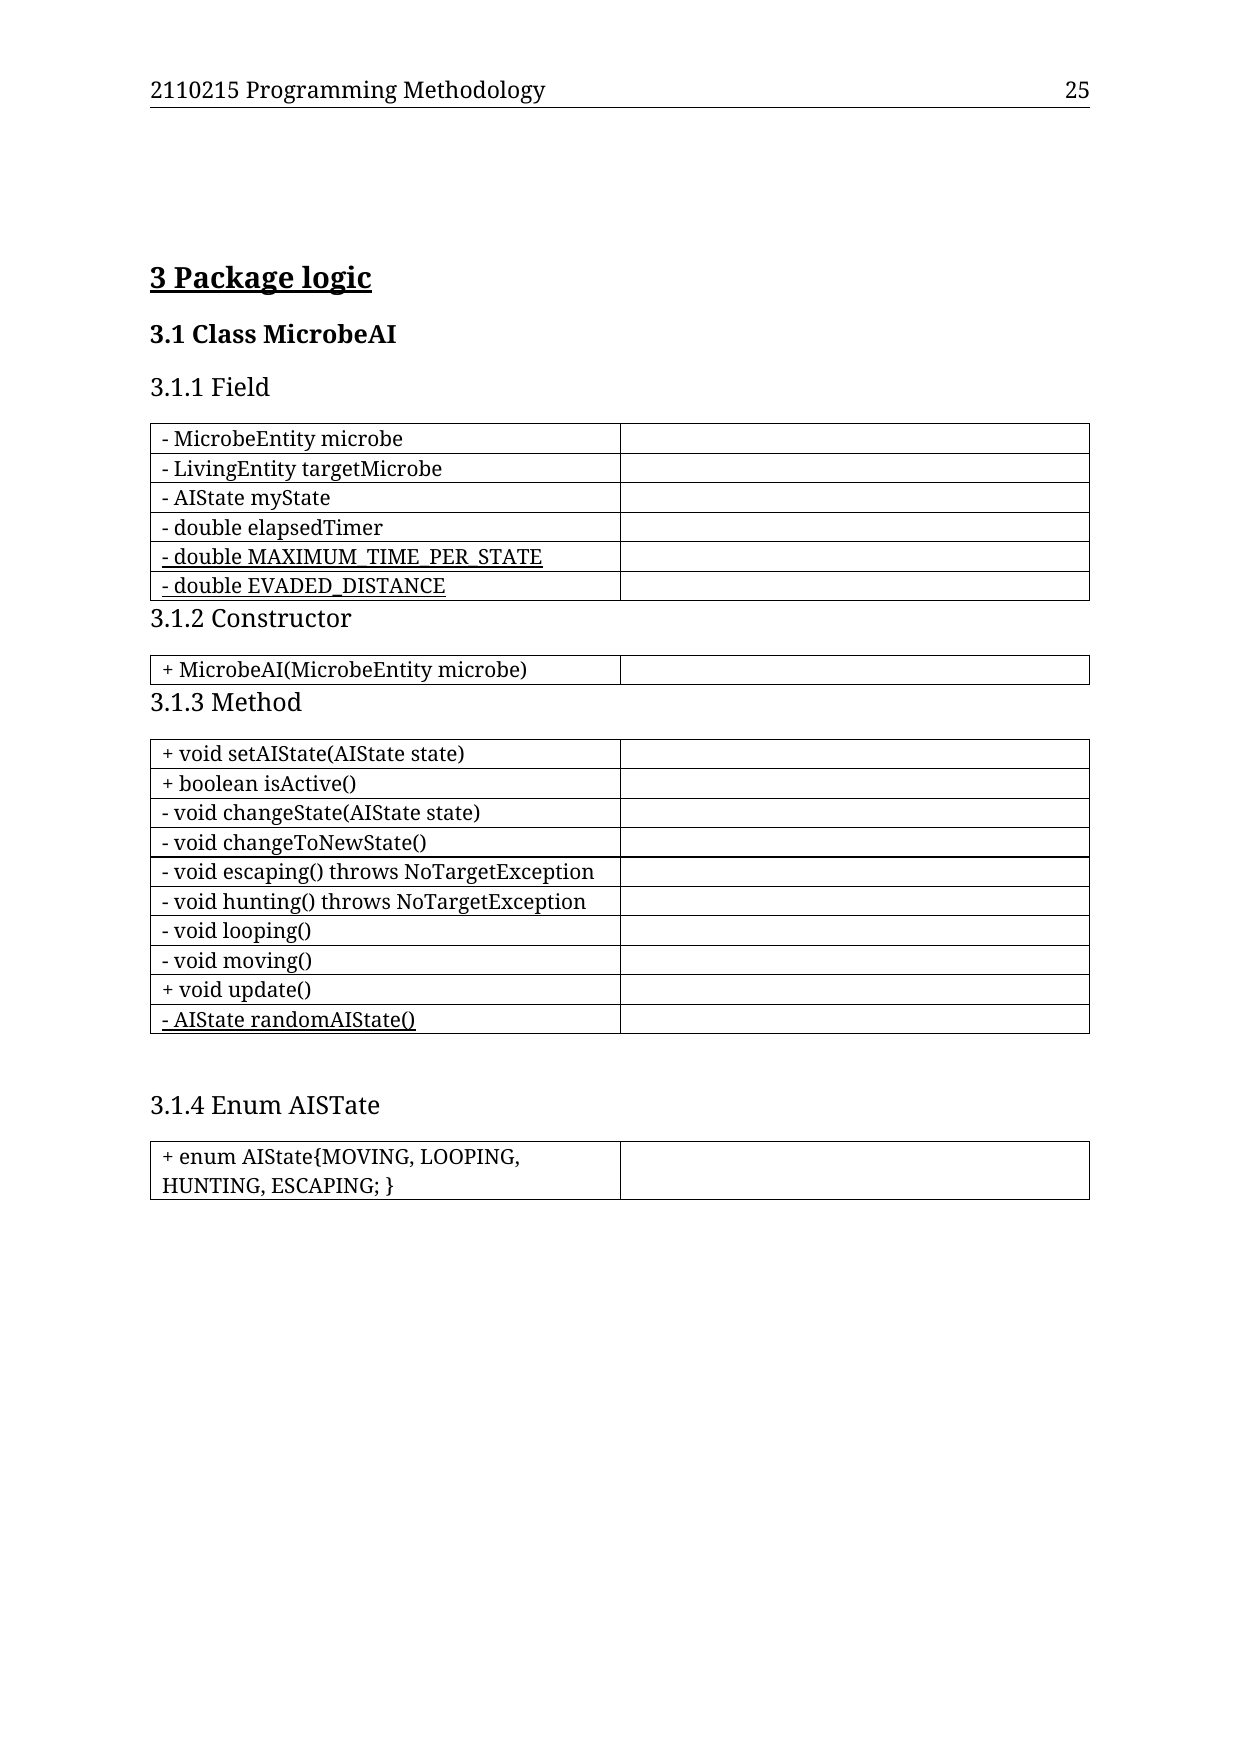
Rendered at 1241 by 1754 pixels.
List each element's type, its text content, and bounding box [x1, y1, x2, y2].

text 3 Package logic [150, 257, 1090, 297]
table_cell - double MAXIMUM_TIME_PER_STATE [151, 542, 620, 571]
table_cell [621, 858, 1089, 886]
table_cell [621, 1005, 1089, 1033]
table_cell [621, 887, 1089, 915]
table_cell - void escaping() throws NoTargetException [151, 858, 620, 886]
table_cell - void looping() [151, 916, 620, 945]
table_cell - double elapsedTimer [151, 513, 620, 541]
table_cell + boolean isActive() [151, 769, 620, 797]
table_cell - AIState myState [151, 483, 620, 512]
table_cell [621, 483, 1089, 512]
table_cell [621, 975, 1089, 1004]
table_cell [621, 769, 1089, 797]
table_cell [621, 828, 1089, 856]
text 3.1.2 Constructor [150, 601, 1090, 635]
table_header [621, 424, 1089, 453]
table_header [621, 1142, 1089, 1199]
table_cell - void moving() [151, 946, 620, 974]
table_cell [621, 916, 1089, 945]
text 3.1.4 Enum AISTate [150, 1088, 1090, 1122]
table_cell - void hunting() throws NoTargetException [151, 887, 620, 915]
table_cell [621, 513, 1089, 541]
table_cell + void update() [151, 975, 620, 1004]
text 3.1.1 Field [150, 370, 1090, 404]
table_cell [621, 799, 1089, 827]
table_cell [621, 946, 1089, 974]
table_cell - AIState randomAIState() [151, 1005, 620, 1033]
table_cell - LivingEntity targetMicrobe [151, 454, 620, 482]
table_cell - void changeToNewState() [151, 828, 620, 856]
table_header + void setAIState(AIState state) [151, 740, 620, 768]
table_cell [621, 454, 1089, 482]
table_header [621, 740, 1089, 768]
table_header + enum AIState{MOVING, LOOPING, HUNTING, ESCAPING; } [151, 1142, 620, 1199]
table_header + MicrobeAI(MicrobeEntity microbe) [151, 656, 620, 684]
text 3.1.3 Method [150, 685, 1090, 719]
text 3.1 Class MicrobeAI [150, 316, 1090, 350]
table_cell - double EVADED_DISTANCE [151, 572, 620, 600]
table_header [621, 656, 1089, 684]
table_header - MicrobeEntity microbe [151, 424, 620, 453]
table_cell [621, 542, 1089, 571]
table_cell - void changeState(AIState state) [151, 799, 620, 827]
table_cell [621, 572, 1089, 600]
